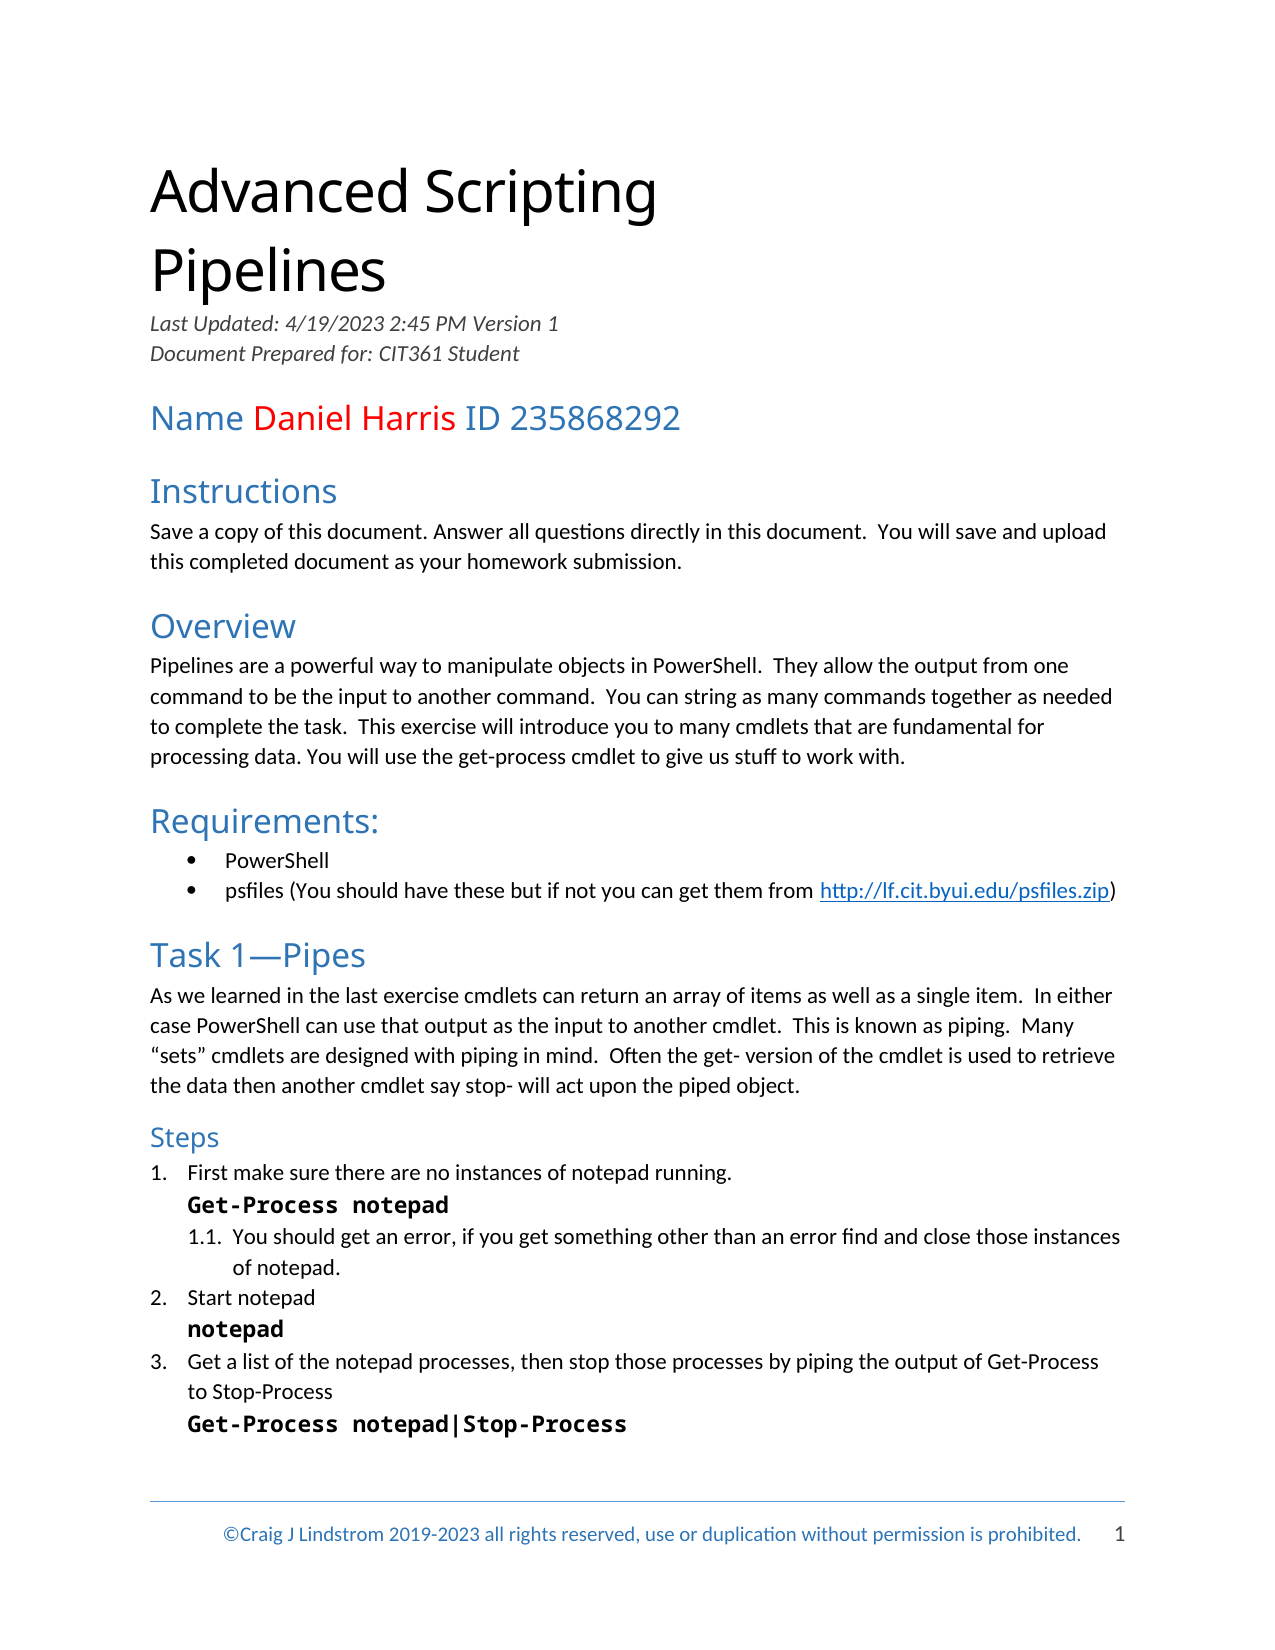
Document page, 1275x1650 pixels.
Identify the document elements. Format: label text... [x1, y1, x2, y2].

subtitle Task 1—Pipes [150, 932, 1125, 977]
list PowerShell [187, 846, 1125, 874]
subtitle Overview [150, 603, 1125, 648]
list Get a list of the notepad processes, then stop those processes by piping the output of Get-Process to Stop-Process Get-Process notepad|Stop-Process [150, 1347, 1125, 1439]
list You should get an error, if you get something other than an error find and close those instances of notepad. [187, 1222, 1125, 1281]
text Last Updated: 12/26/2022 2:46 PM Version 1 Document Prepared for: CIT361 Student [150, 309, 1125, 367]
text Pipelines are a powerful way to manipulate objects in PowerShell. They allow the output from one command to be the input to another command. You can string as many commands together as needed to complete the task. This exercise will introduce you to many cmdlets that are fundamental for processing data. You will use the get-process cmdlet to give us stuff to work with. [150, 652, 1125, 770]
subtitle Instructions [150, 468, 1125, 514]
subtitle Steps [150, 1118, 1125, 1155]
text Save a copy of this document. Answer all questions directly in this document. You will save and upload this completed document as your homework submission. [150, 517, 1125, 576]
subtitle Name ID [150, 394, 1125, 440]
text As we learned in the last exercise cmdlets can return an array of items as well as a single item. In either case PowerShell can use that output as the input to another cmdlet. This is known as piping. Many “sets” cmdlets are designed with piping in mind. Often the get- version of the cmdlet is used to retrieve the data then another cmdlet say stop- will act upon the piped object. [150, 981, 1125, 1099]
list Start notepad notepad [150, 1283, 1125, 1344]
subtitle Requirements: [150, 797, 1125, 843]
list psfiles (You should have these but if not you can get them from http://lf.cit.byui.edu/psfiles.zip) [187, 877, 1125, 905]
list First make sure there are no instances of notepad running. Get-Process notepad [150, 1158, 1125, 1220]
